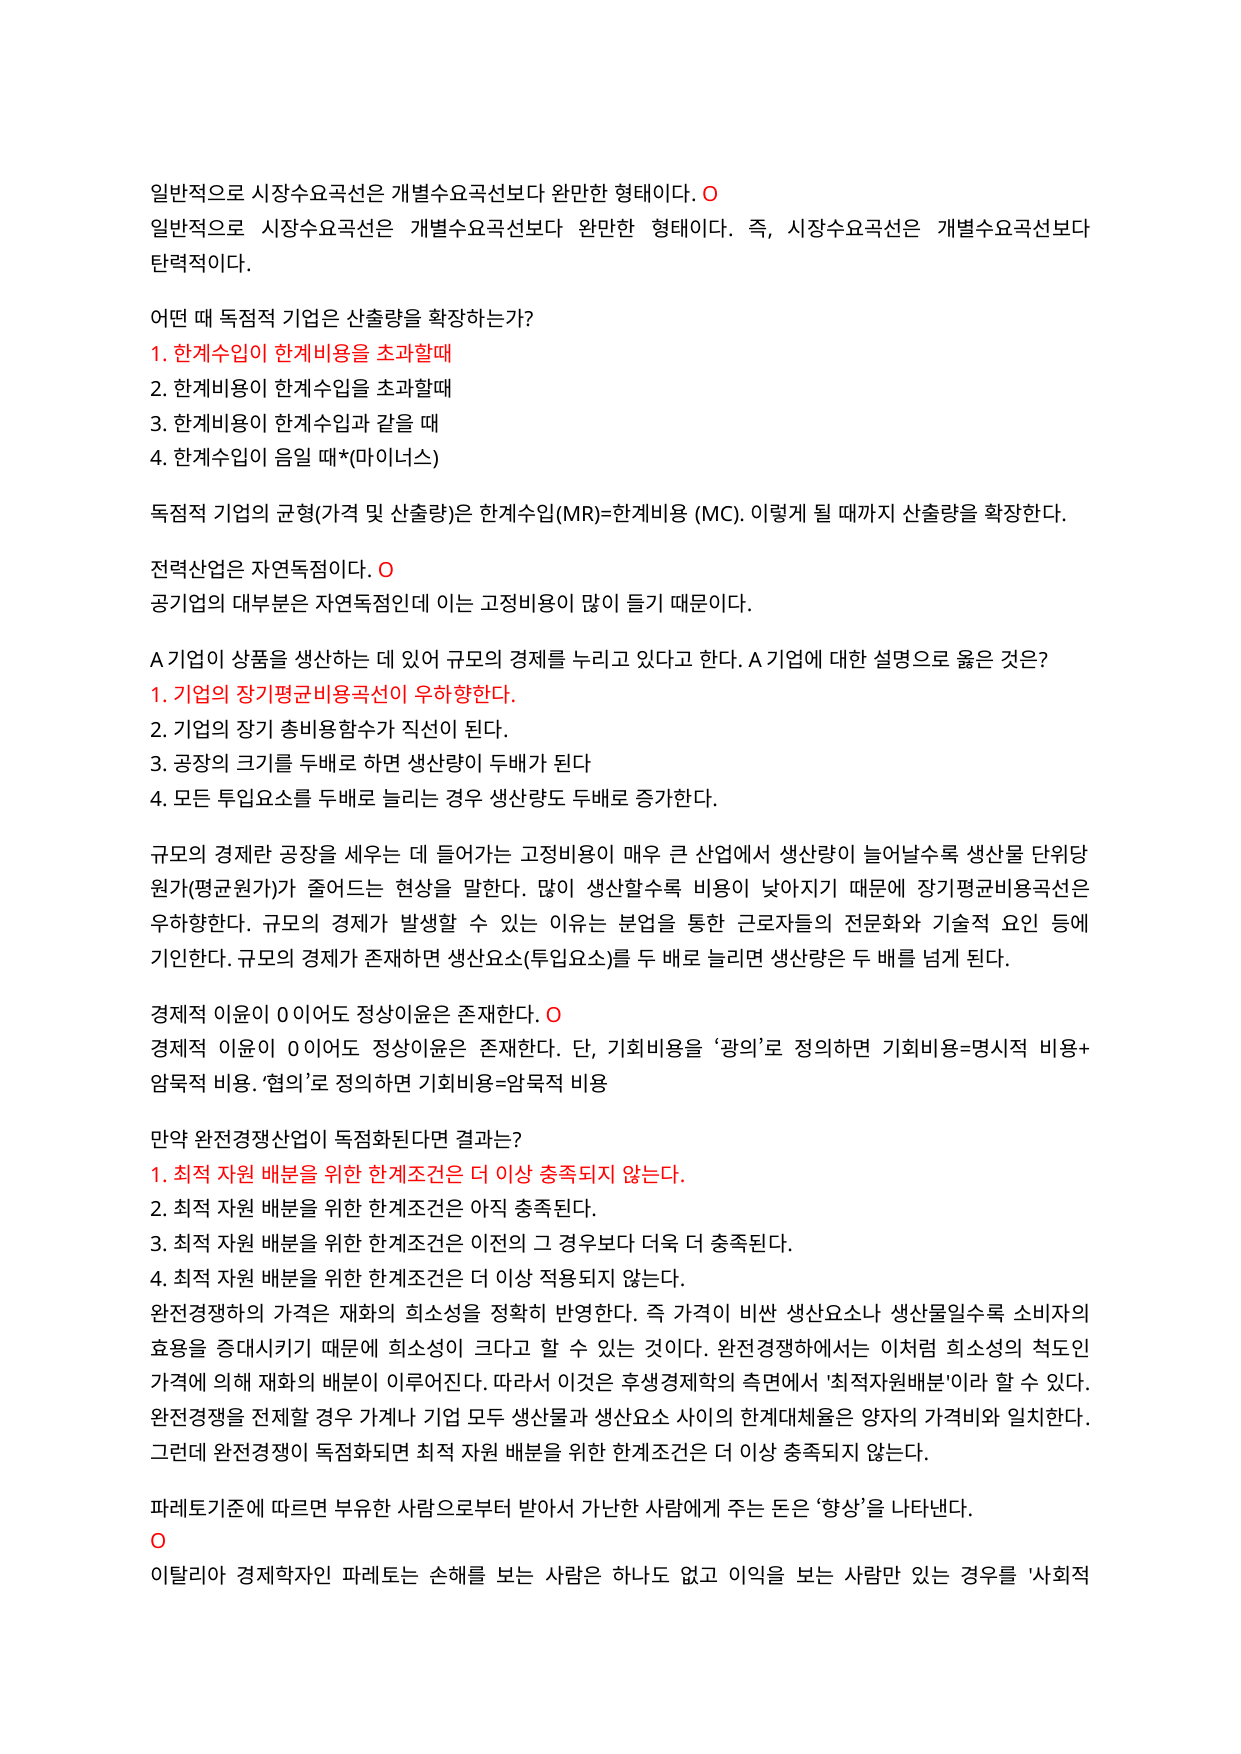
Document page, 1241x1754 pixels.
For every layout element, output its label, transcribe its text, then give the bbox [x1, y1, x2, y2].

text 만약 완전경쟁산업이 독점화된다면 결과는? 1. 최적 자원 배분을 위한 한계조건은 더 이상 충족되지 않는다. 2. 최적 자원 배분을 위한 한계조건은 아직 충족된다. 3. 최적 자원 배분을 위한 한계조건은 이전의 그 경우보다 더욱 더 충족된다. 4. 최적 자원 배분을 위한 한계조건은 더 이상 적용되지 않는다. 완전경쟁하의 가격은 재화의 희소성을 정확히 반영한다. 즉 가격이 비싼 생산요소나 생산물일수록 소비자의 효용을 증대시키기 때문에 희소성이 크다고 할 수 있는 것이다. 완전경쟁하에서는 이처럼 희소성의 척도인 가격에 의해 재화의 배분이 이루어진다. 따라서 이것은 후생경제학의 측면에서 '최적자원배분'이라 할 수 있다. 완전경쟁을 전제할 경우 가계나 기업 모두 생산물과 생산요소 사이의 한계대체율은 양자의 가격비와 일치한다. 그런데 완전경쟁이 독점화되면 최적 자원 배분을 위한 한계조건은 더 이상 충족되지 않는다. [150, 1123, 1090, 1467]
text 독점적 기업의 균형(가격 및 산출량)은 한계수입(MR)=한계비용 (MC). 이렇게 될 때까지 산출량을 확장한다. [150, 497, 1090, 527]
text 전력산업은 자연독점이다. O 공기업의 대부분은 자연독점인데 이는 고정비용이 많이 들기 때문이다. [150, 553, 1090, 618]
text A기업이 상품을 생산하는 데 있어 규모의 경제를 누리고 있다고 한다. A기업에 대한 설명으로 옳은 것은? 1. 기업의 장기평균비용곡선이 우하향한다. 2. 기업의 장기 총비용함수가 직선이 된다. 3. 공장의 크기를 두배로 하면 생산량이 두배가 된다 4. 모든 투입요소를 두배로 늘리는 경우 생산량도 두배로 증가한다. [150, 643, 1090, 813]
text 규모의 경제란 공장을 세우는 데 들어가는 고정비용이 매우 큰 산업에서 생산량이 늘어날수록 생산물 단위당 원가(평균원가)가 줄어드는 현상을 말한다. 많이 생산할수록 비용이 낮아지기 때문에 장기평균비용곡선은 우하향한다. 규모의 경제가 발생할 수 있는 이유는 분업을 통한 근로자들의 전문화와 기술적 요인 등에 기인한다. 규모의 경제가 존재하면 생산요소(투입요소)를 두 배로 늘리면 생산량은 두 배를 넘게 된다. [150, 838, 1090, 973]
text 어떤 때 독점적 기업은 산출량을 확장하는가? 1. 한계수입이 한계비용을 초과할때 2. 한계비용이 한계수입을 초과할때 3. 한계비용이 한계수입과 같을 때 4. 한계수입이 음일 때*(마이너스) [150, 302, 1090, 472]
text 경제적 이윤이 0이어도 정상이윤은 존재한다. O 경제적 이윤이 0이어도 정상이윤은 존재한다. 단, 기회비용을 ‘광의’로 정의하면 기회비용=명시적 비용+암묵적 비용. ‘협의’로 정의하면 기회비용=암묵적 비용 [150, 998, 1090, 1098]
text 일반적으로 시장수요곡선은 개별수요곡선보다 완만한 형태이다. O 일반적으로 시장수요곡선은 개별수요곡선보다 완만한 형태이다. 즉, 시장수요곡선은 개별수요곡선보다 탄력적이다. [150, 177, 1090, 277]
